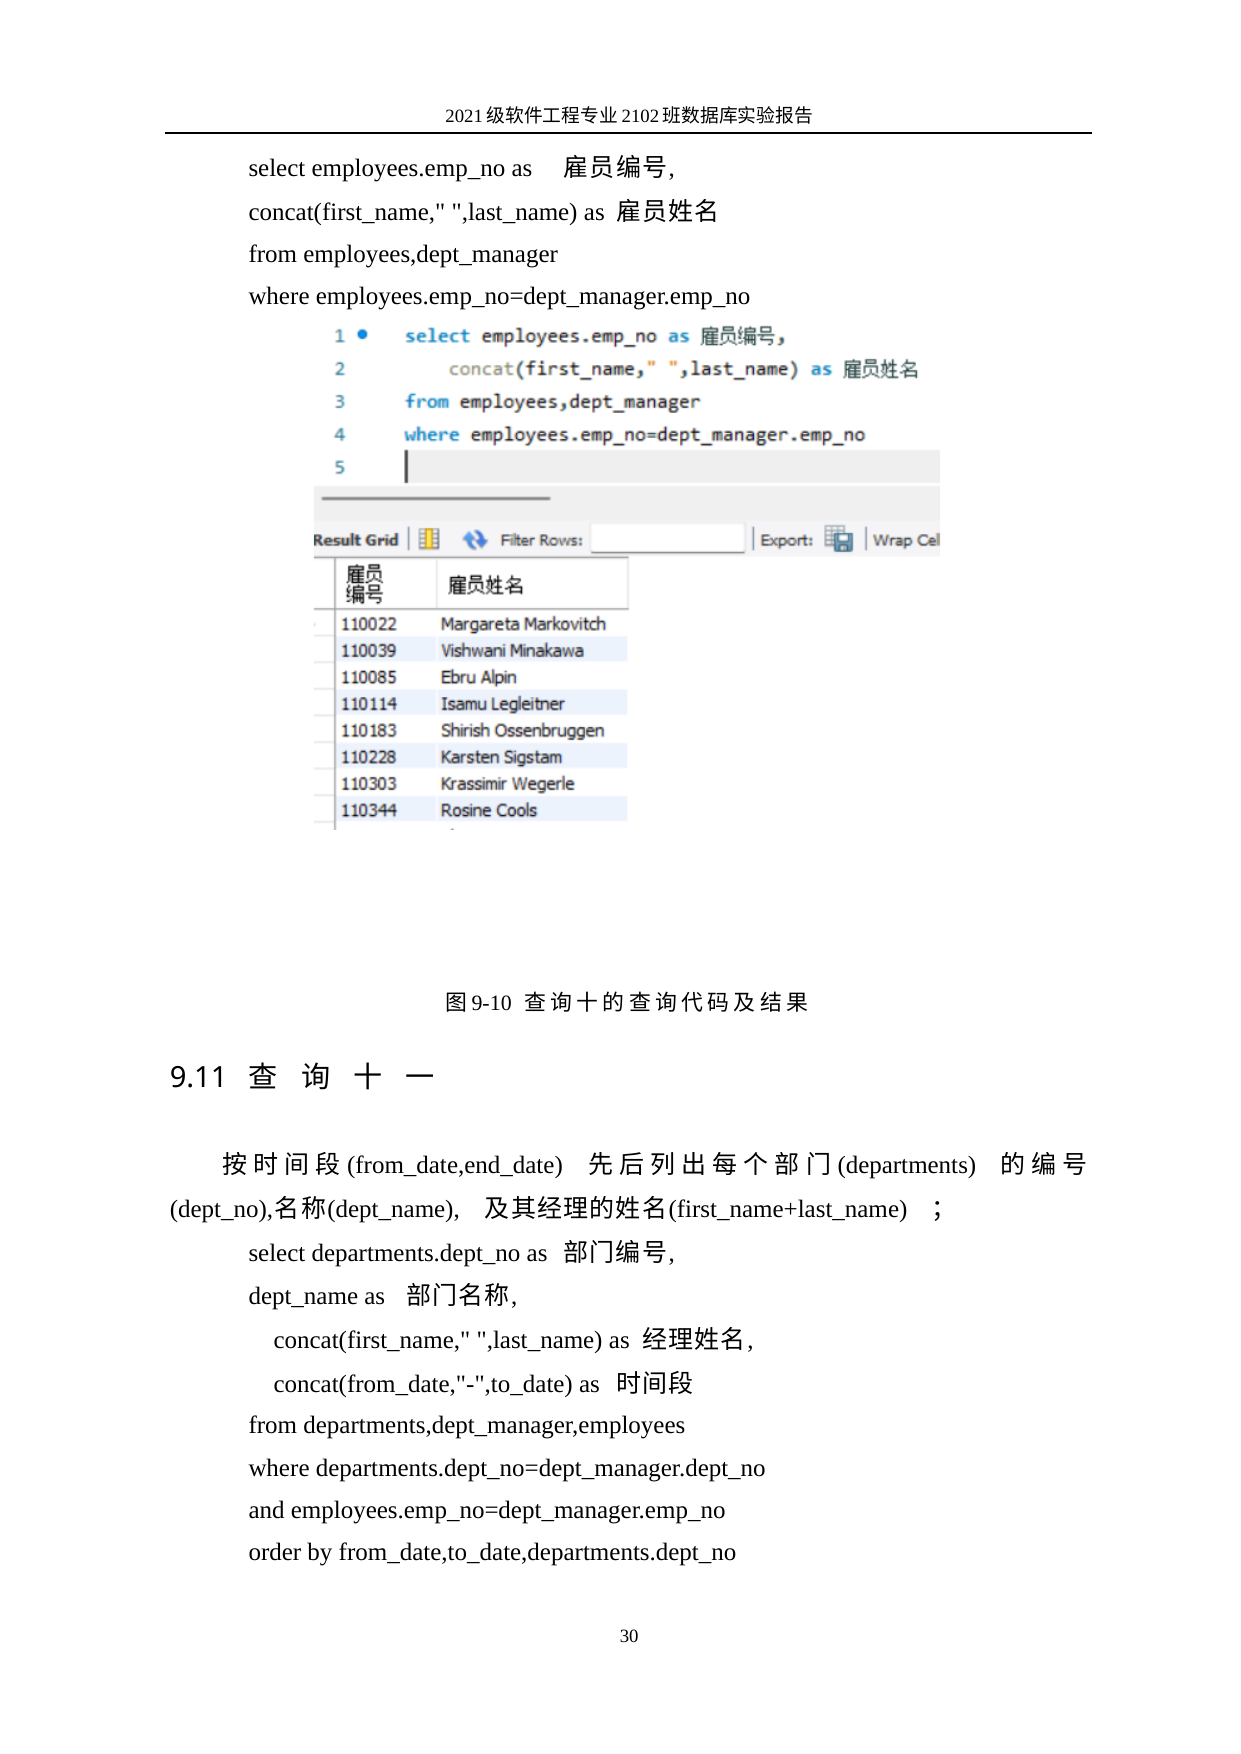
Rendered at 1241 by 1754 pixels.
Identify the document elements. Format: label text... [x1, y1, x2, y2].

list concat(from_date,"-",to_date) as 时间段 [169, 1363, 1088, 1399]
list select departments.dept_no as 部门编号, [169, 1232, 1088, 1268]
list order by from_date,to_date,departments.dept_no [169, 1533, 1088, 1569]
list where employees.emp_no=dept_manager.emp_no [169, 277, 1088, 314]
list and employees.emp_no=dept_manager.emp_no [169, 1491, 1088, 1527]
list concat(first_name," ",last_name) as 雇员姓名 [169, 191, 1088, 228]
subtitle 9.11 查询十一 [169, 1038, 1088, 1111]
list dept_name as 部门名称, [169, 1276, 1088, 1312]
list concat(first_name," ",last_name) as 经理姓名, [169, 1319, 1088, 1356]
list from employees,dept_manager [169, 235, 1088, 272]
list where departments.dept_no=dept_manager.dept_no [169, 1449, 1088, 1485]
list 图9-10 查询十的查询代码及结果 [169, 983, 1088, 1019]
picture [313, 319, 941, 830]
text 按时间段(from_date,end_date)先后列出每个部门(departments)的编号(dept_no),名称(dept_name),及其经理的姓名(first_name+last_name)； [169, 1144, 1088, 1225]
list select employees.emp_no as 雇员编号, [169, 148, 1088, 184]
list from departments,dept_manager,employees [169, 1407, 1088, 1443]
